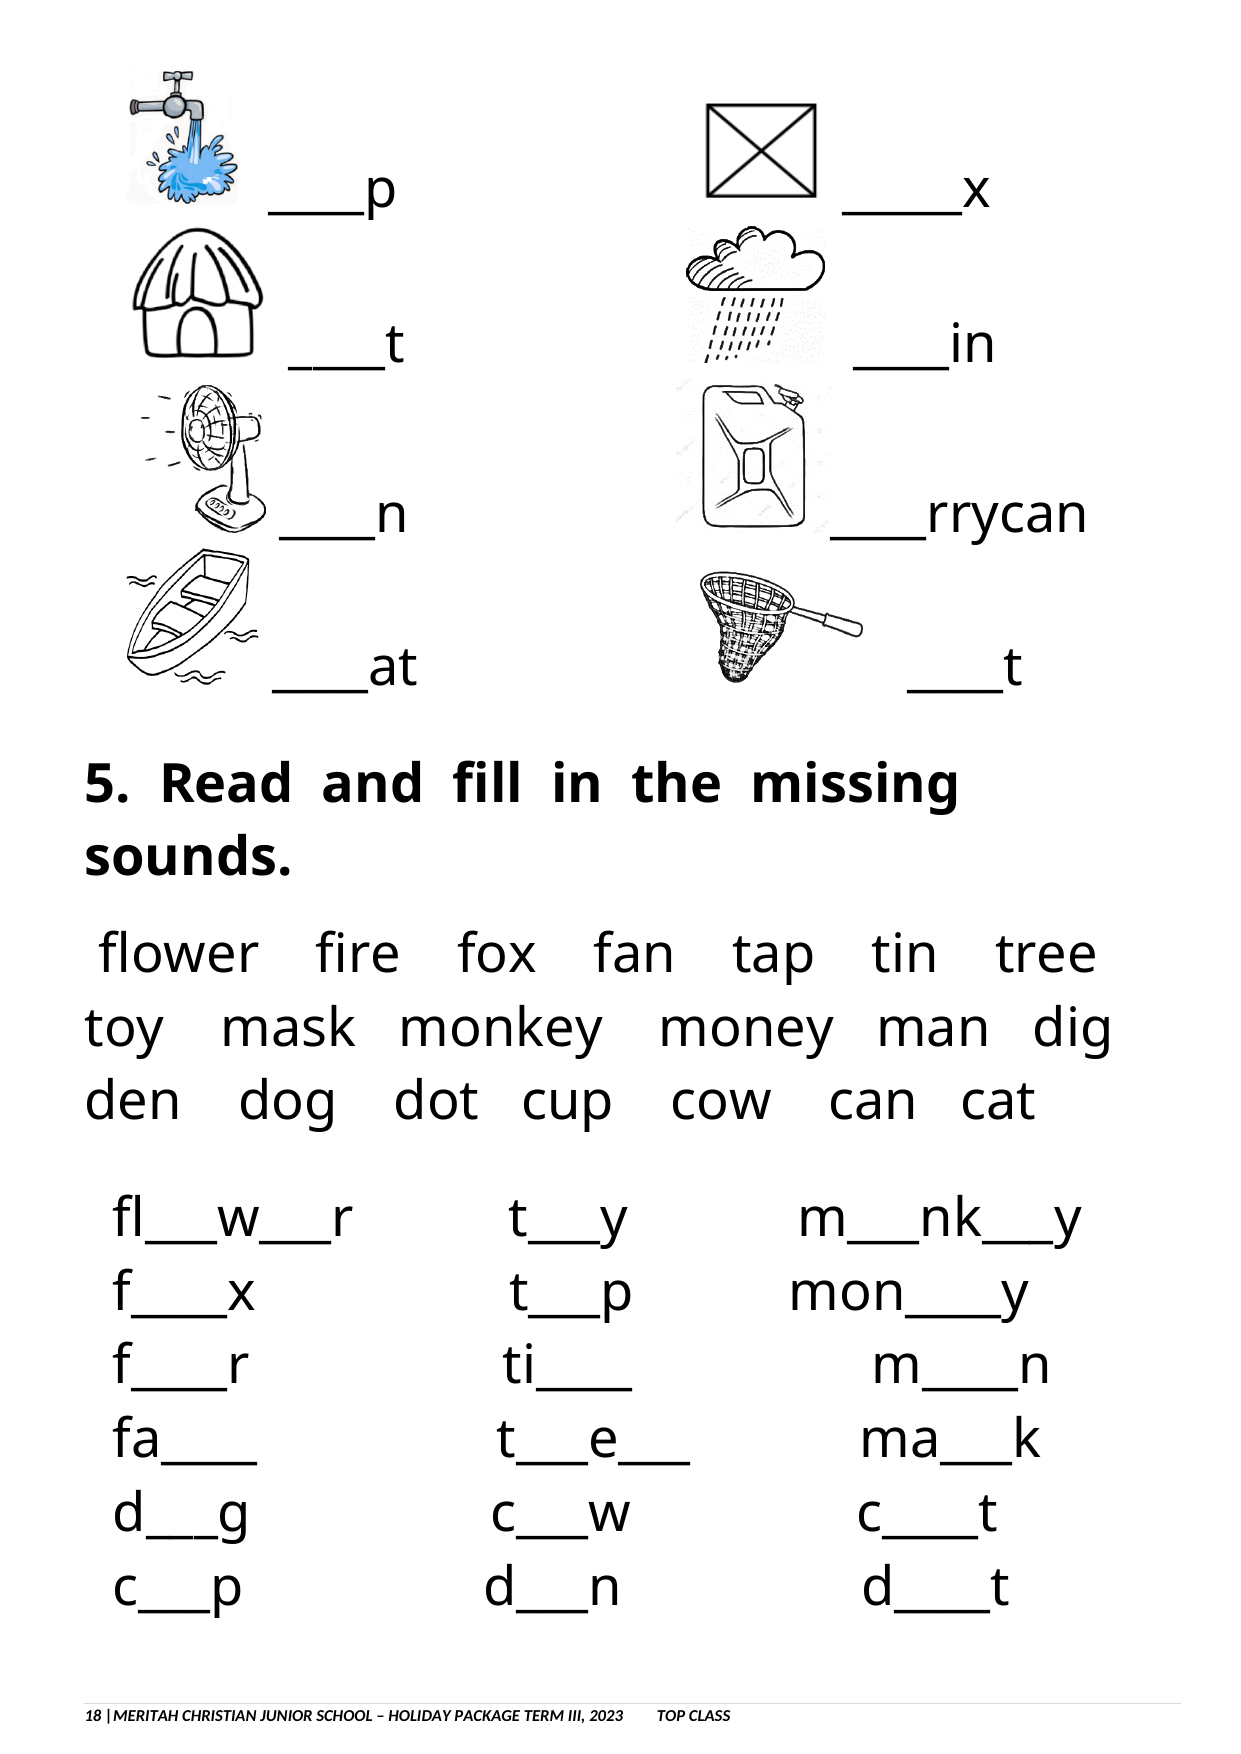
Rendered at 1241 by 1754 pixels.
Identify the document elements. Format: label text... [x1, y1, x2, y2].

text fl___w___r t___y m___nk___y [84, 1178, 1181, 1252]
text flower fire fox fan tap tin tree toy mask monkey money man dig den dog dot cup cow can cat [84, 914, 1181, 1136]
text fa____ t___e___ ma___k [84, 1399, 1181, 1473]
picture [126, 65, 240, 208]
picture [112, 223, 275, 363]
text d___g c___w c____t [84, 1473, 1181, 1547]
picture [686, 226, 825, 363]
text ____t ____in [84, 223, 1181, 379]
picture [693, 91, 828, 208]
picture [126, 548, 259, 686]
text ____n ____rrycan [84, 379, 1181, 549]
text ____p _____x [84, 66, 1181, 223]
picture [140, 385, 266, 533]
text ____at ____t [84, 549, 1181, 702]
picture [686, 567, 865, 686]
text f____r ti____ m____n [84, 1326, 1181, 1399]
picture [676, 378, 831, 533]
text 5. Read and fill in the missing sounds. [84, 744, 1181, 892]
text c___p d___n d____t [84, 1547, 1181, 1621]
text f____x t___p mon____y [84, 1252, 1181, 1326]
